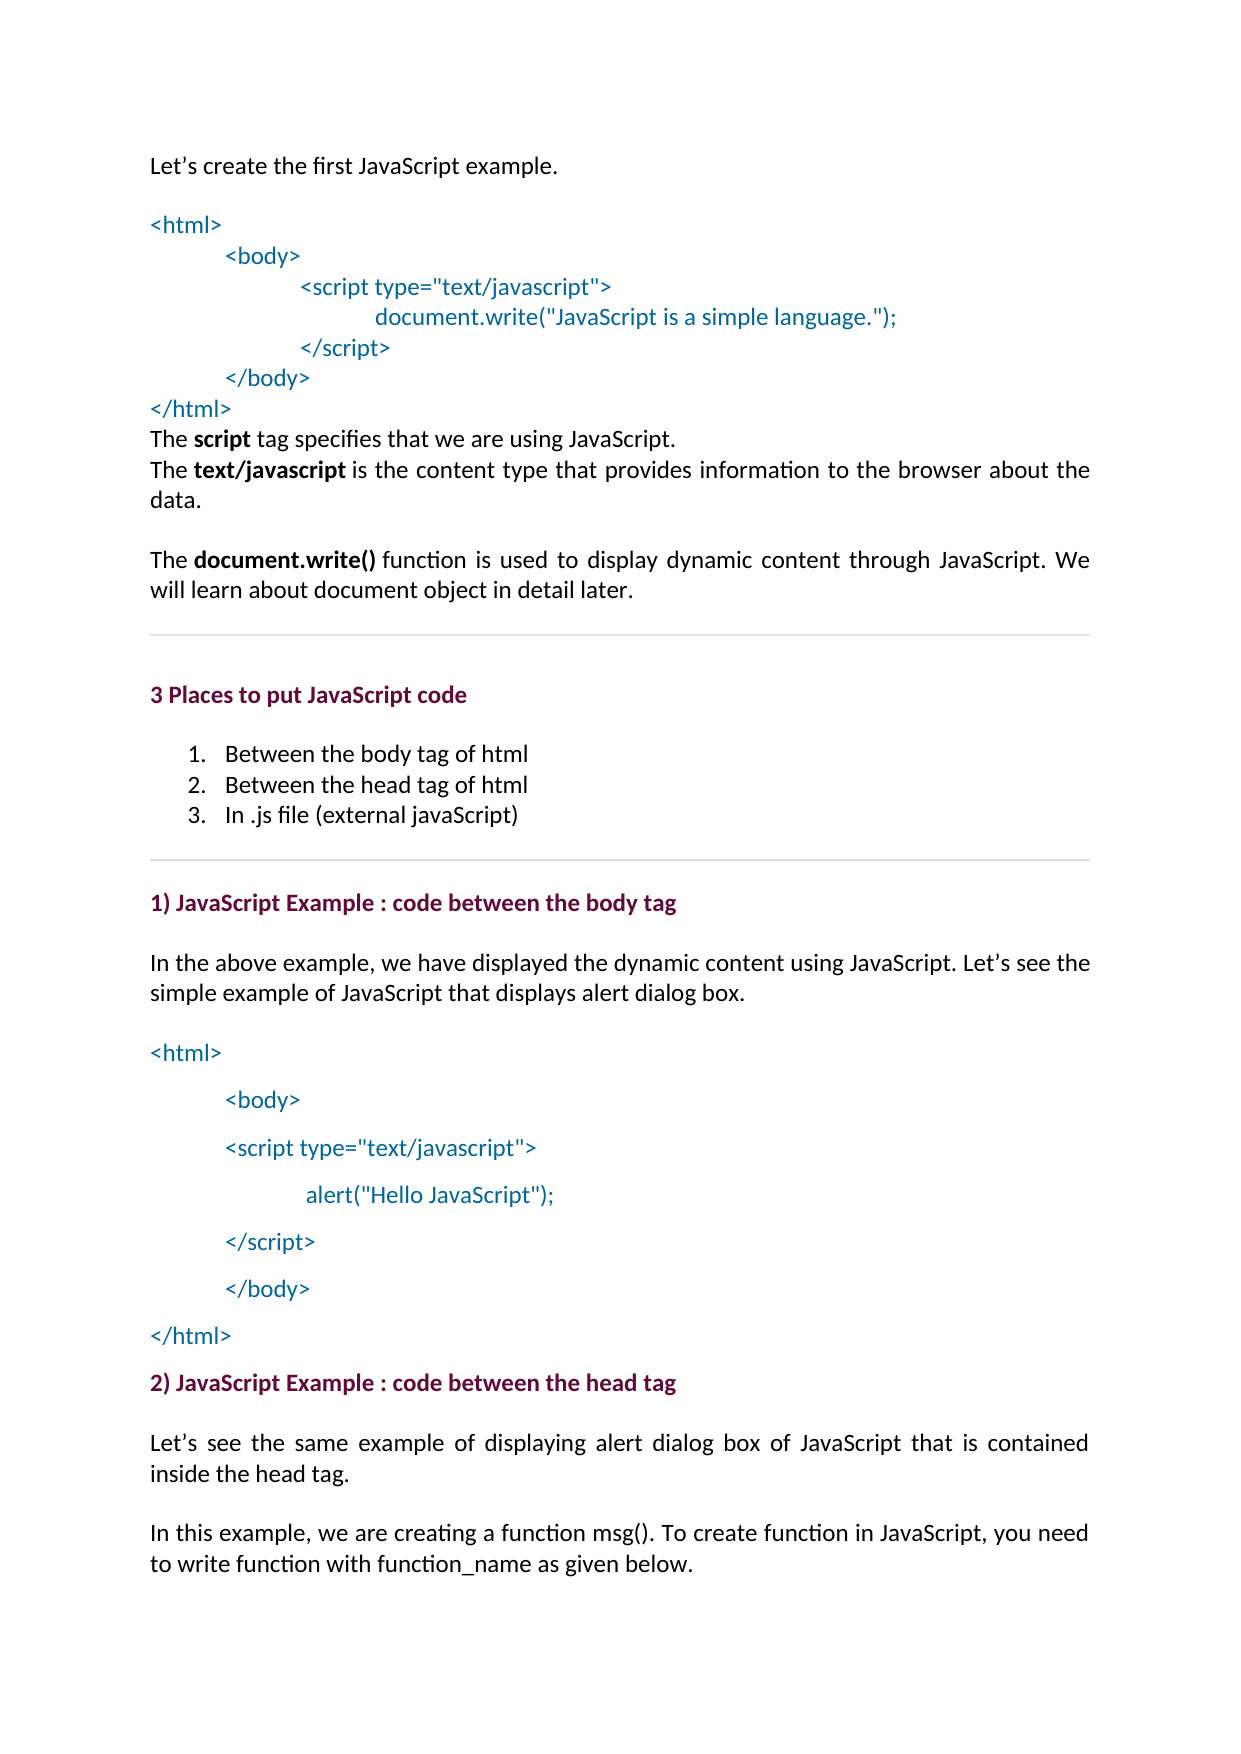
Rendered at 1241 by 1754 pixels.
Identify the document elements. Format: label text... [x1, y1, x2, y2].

text </script> [300, 332, 1090, 362]
text Let’s see the same example of displaying alert dialog box of JavaScript that is contained inside the head tag. [150, 1427, 1090, 1488]
text In the above example, we have displayed the dynamic content using JavaScript. Let’s see the simple example of JavaScript that displays alert dialog box. [150, 947, 1090, 1008]
list In .js file (external javaScript) [187, 800, 1090, 830]
text <html> [150, 210, 1090, 240]
text Let’s create the first JavaScript example. [150, 150, 1090, 181]
text </body> [225, 1273, 1090, 1304]
text </html> [150, 393, 1090, 423]
text document.write("JavaScript is a simple language."); [300, 301, 1090, 332]
subtitle 1) JavaScript Example : code between the body tag [150, 887, 1090, 918]
text </html> [150, 1320, 1090, 1351]
text <body> [225, 1084, 1090, 1115]
text </script> [225, 1226, 1090, 1257]
text <script type="text/javascript"> [225, 1132, 1090, 1162]
text In this example, we are creating a function msg(). To create function in JavaScript, you need to write function with function_name as given below. [150, 1517, 1090, 1578]
text <html> [150, 1037, 1090, 1068]
list Between the body tag of html [187, 739, 1090, 769]
text <body> [225, 240, 1090, 271]
text </body> [225, 362, 1090, 393]
subtitle 2) JavaScript Example : code between the head tag [150, 1368, 1090, 1398]
text The script tag specifies that we are using JavaScript. [150, 423, 1090, 454]
text alert("Hello JavaScript"); [225, 1179, 1090, 1209]
list Between the head tag of html [187, 769, 1090, 800]
text The text/javascript is the content type that provides information to the browser about the data. [150, 454, 1090, 515]
text The document.write() function is used to display dynamic content through JavaScript. We will learn about document object in detail later. [150, 544, 1090, 605]
text <script type="text/javascript"> [300, 271, 1090, 301]
subtitle 3 Places to put JavaScript code [150, 679, 1090, 709]
